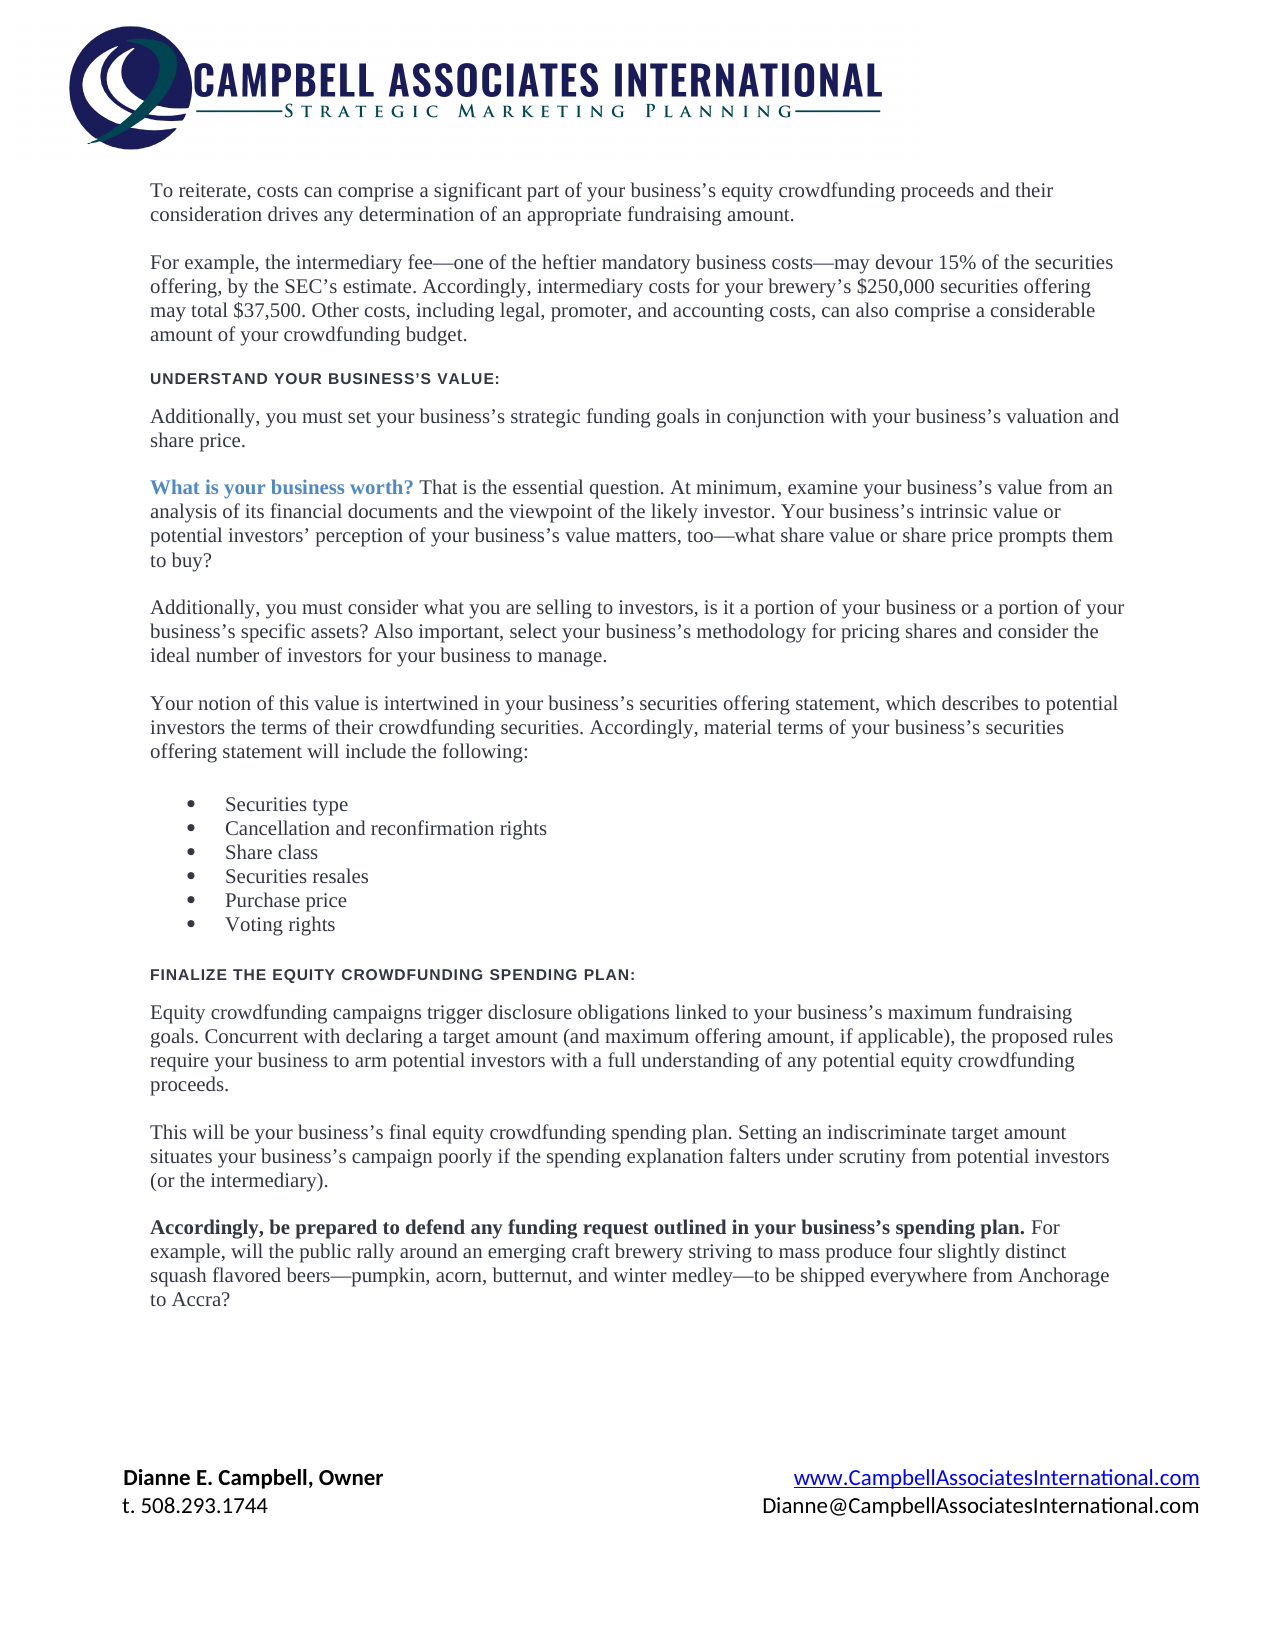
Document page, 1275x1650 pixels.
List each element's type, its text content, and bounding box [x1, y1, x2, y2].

text What is your business worth? That is the essential question. At minimum, examine your business’s value from an analysis of its financial documents and the viewpoint of the likely investor. Your business’s intrinsic value or potential investors’ perception of your business’s value matters, too—what share value or share price prompts them to buy? [150, 475, 1125, 572]
picture [9, 9, 926, 163]
list Cancellation and reconfirmation rights [187, 816, 1125, 840]
text Your notion of this value is intertwined in your business’s securities offering statement, which describes to potential investors the terms of their crowdfunding securities. Accordingly, material terms of your business’s securities offering statement will include the following: [150, 691, 1125, 763]
text This will be your business’s final equity crowdfunding spending plan. Setting an indiscriminate target amount situates your business’s campaign poorly if the spending explanation falters under scrutiny from potential investors (or the intermediary). [150, 1119, 1125, 1192]
list Voting rights [187, 912, 1125, 936]
list Securities resales [187, 864, 1125, 888]
text Equity crowdfunding campaigns trigger disclosure obligations linked to your business’s maximum fundraising goals. Concurrent with declaring a target amount (and maximum offering amount, if applicable), the proposed rules require your business to arm potential investors with a full understanding of any potential equity crowdfunding proceeds. [150, 1000, 1125, 1096]
text UNDERSTAND YOUR BUSINESS’S VALUE: [150, 369, 1125, 387]
text Additionally, you must set your business’s strategic funding goals in conjunction with your business’s valuation and share price. [150, 404, 1125, 452]
list Securities type [187, 792, 1125, 816]
list Share class [187, 840, 1125, 864]
list Purchase price [187, 888, 1125, 912]
text Accordingly, be prepared to defend any funding request outlined in your business’s spending plan. For example, will the public rally around an emerging craft brewery striving to mass produce four slightly distinct squash flavored beers—pumpkin, acorn, butternut, and winter medley—to be shipped everywhere from Anchorage to Accra? [150, 1215, 1125, 1311]
text Additionally, you must consider what you are selling to investors, is it a portion of your business or a portion of your business’s specific assets? Also important, select your business’s methodology for pricing shares and consider the ideal number of investors for your business to manage. [150, 595, 1125, 667]
text For example, the intermediary fee—one of the heftier mandatory business costs—may devour 15% of the securities offering, by the SEC’s estimate. Accordingly, intermediary costs for your brewery’s $250,000 securities offering may total $37,500. Other costs, including legal, promoter, and accounting costs, can also comprise a considerable amount of your crowdfunding budget. [150, 250, 1125, 346]
text To reiterate, costs can comprise a significant part of your business’s equity crowdfunding proceeds and their consideration drives any determination of an appropriate fundraising amount. [150, 178, 1125, 226]
text FINALIZE THE EQUITY CROWDFUNDING SPENDING PLAN: [150, 966, 1125, 983]
